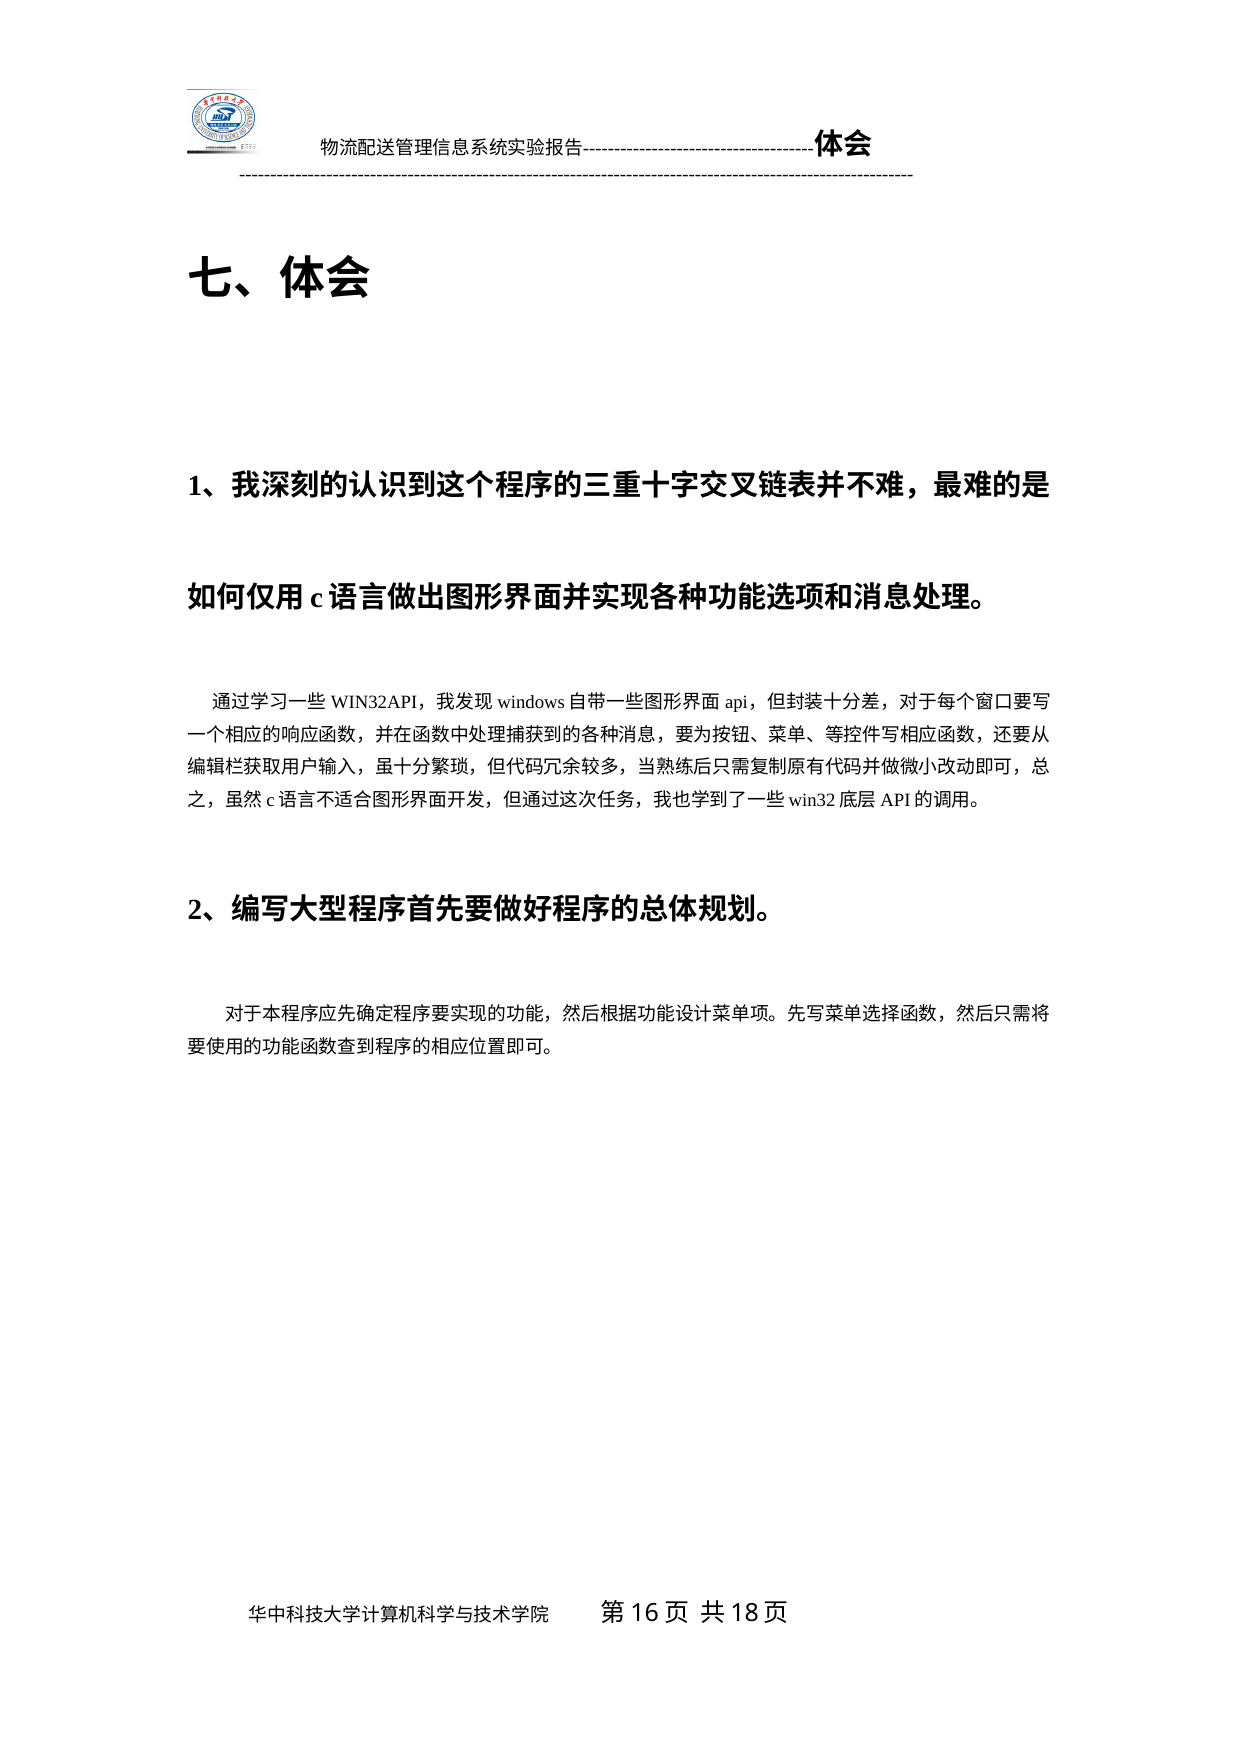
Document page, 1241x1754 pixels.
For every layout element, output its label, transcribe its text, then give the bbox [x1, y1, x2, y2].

text 对于本程序应先确定程序要实现的功能，然后根据功能设计菜单项。先写菜单选择函数，然后只需将要使用的功能函数查到程序的相应位置即可。 [187, 996, 1053, 1061]
subtitle 七、体会 [187, 225, 1053, 323]
subtitle 1、我深刻的认识到这个程序的三重十字交叉链表并不难，最难的是如何仅用c语言做出图形界面并实现各种功能选项和消息处理。 [187, 450, 1053, 627]
subtitle 2、编写大型程序首先要做好程序的总体规划。 [187, 874, 1053, 939]
picture [187, 88, 260, 155]
text 通过学习一些WIN32API，我发现windows自带一些图形界面api，但封装十分差，对于每个窗口要写一个相应的响应函数，并在函数中处理捕获到的各种消息，要为按钮、菜单、等控件写相应函数，还要从编辑栏获取用户输入，虽十分繁琐，但代码冗余较多，当熟练后只需复制原有代码并做微小改动即可，总之，虽然c语言不适合图形界面开发，但通过这次任务，我也学到了一些win32底层API的调用。 [187, 684, 1053, 814]
